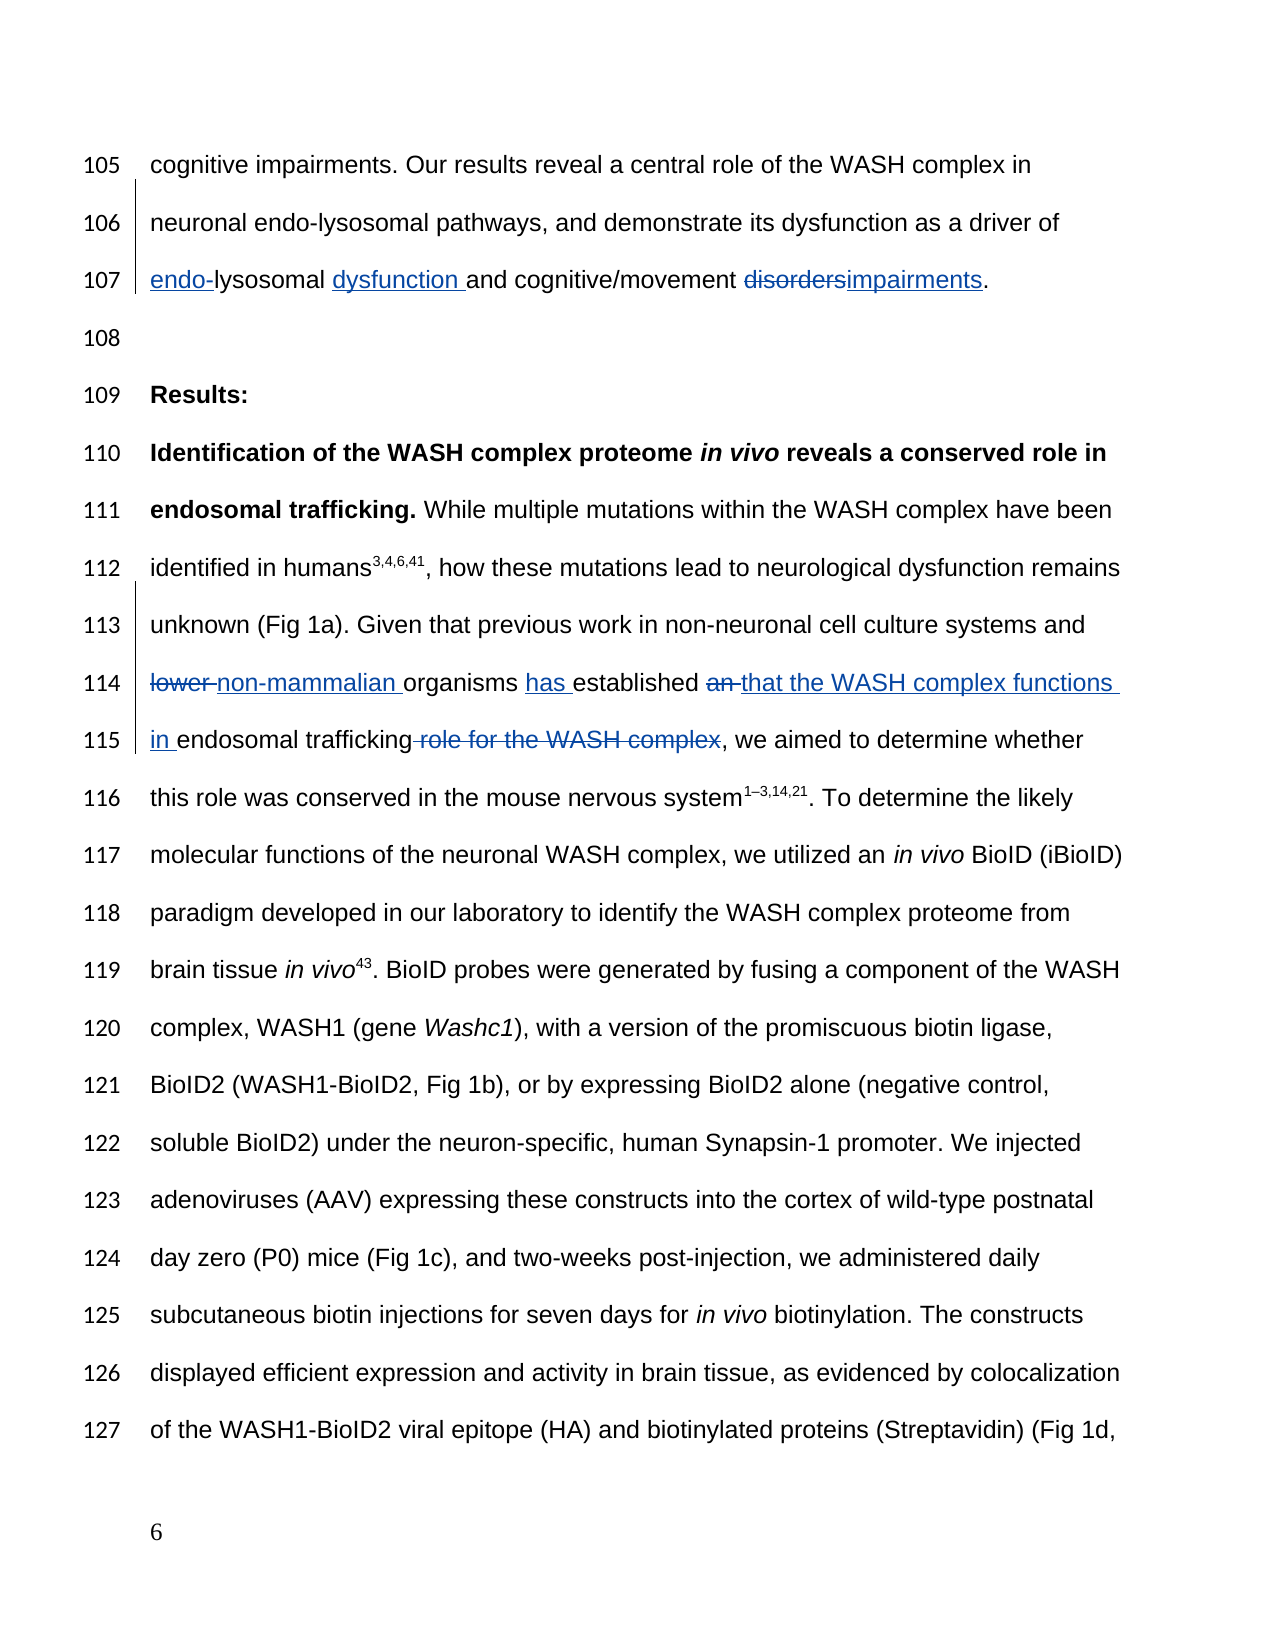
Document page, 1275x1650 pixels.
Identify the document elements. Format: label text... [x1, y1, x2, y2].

text Results: [150, 380, 1125, 409]
